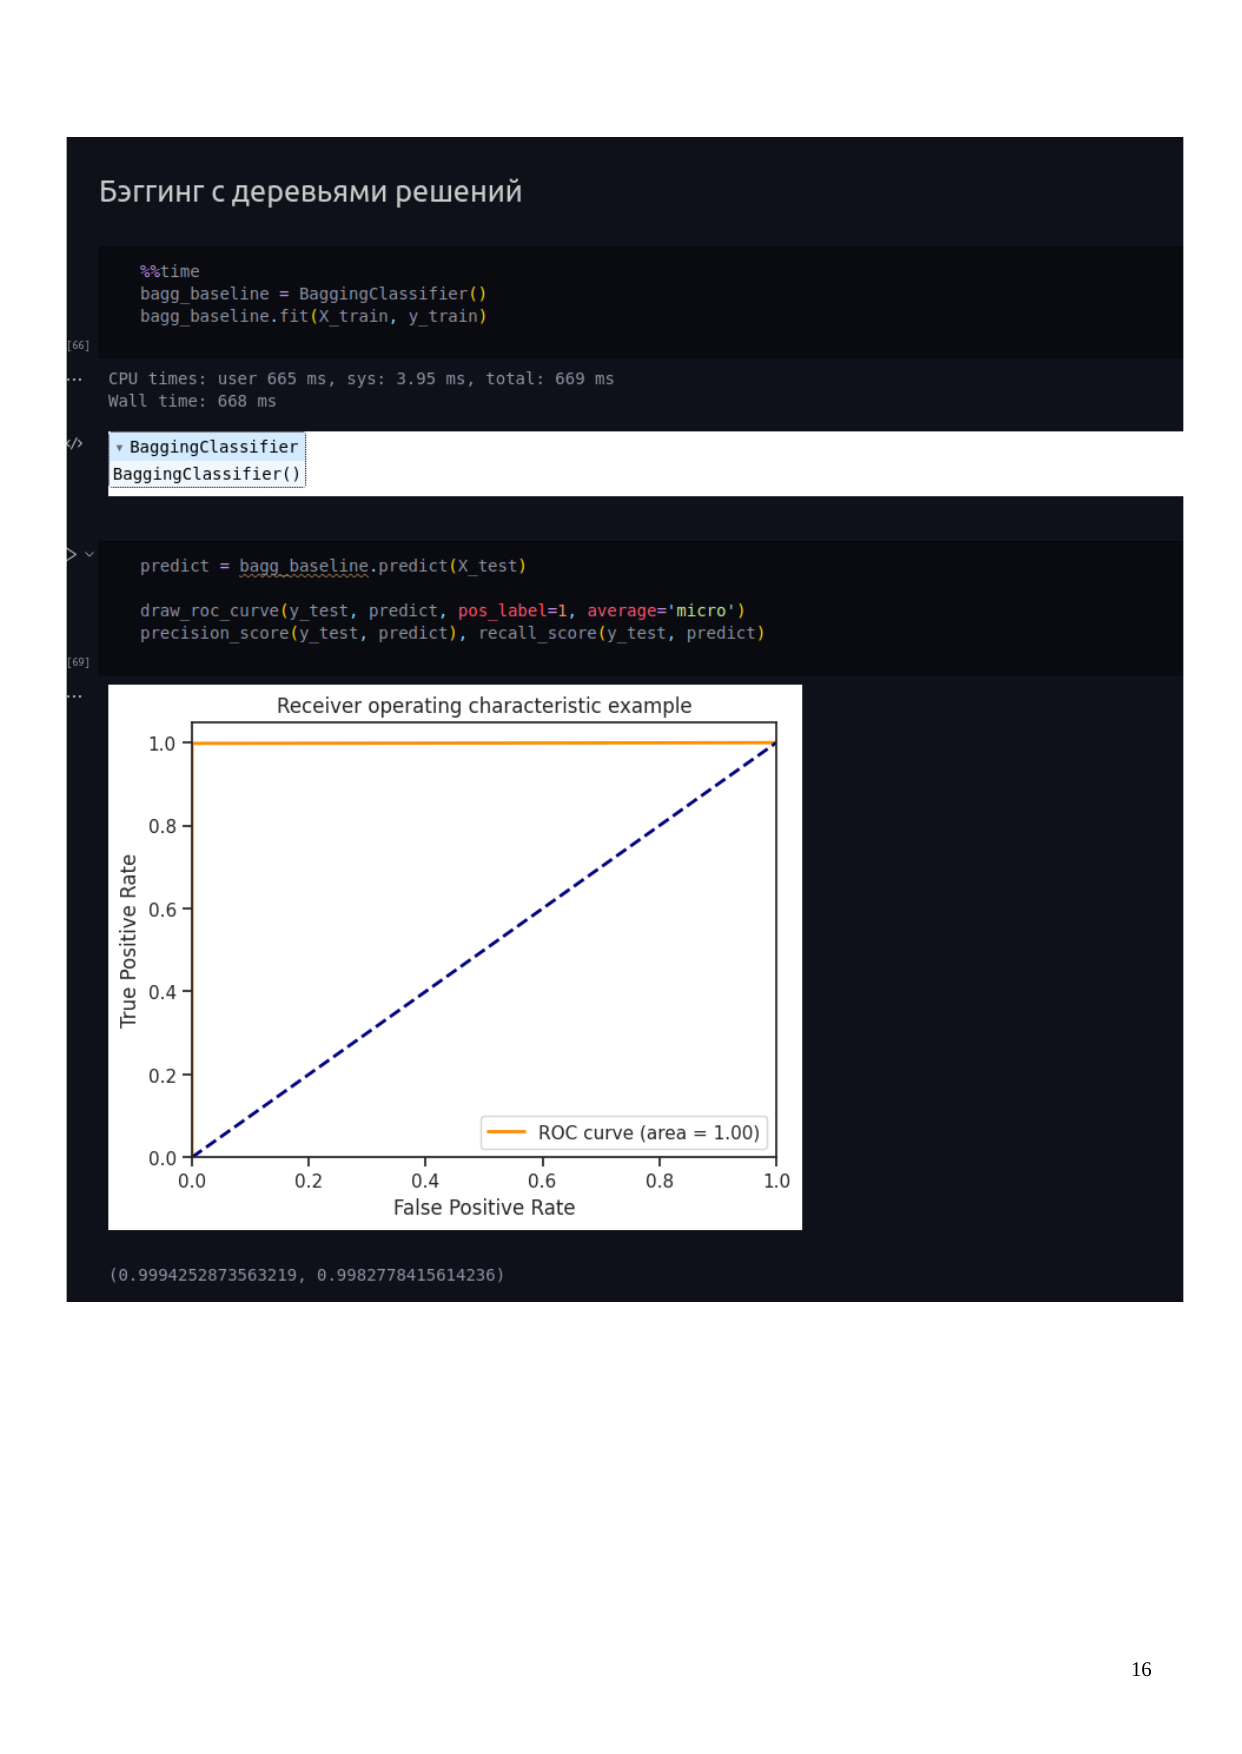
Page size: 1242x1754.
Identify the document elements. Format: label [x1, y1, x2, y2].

picture [66, 137, 1184, 1302]
